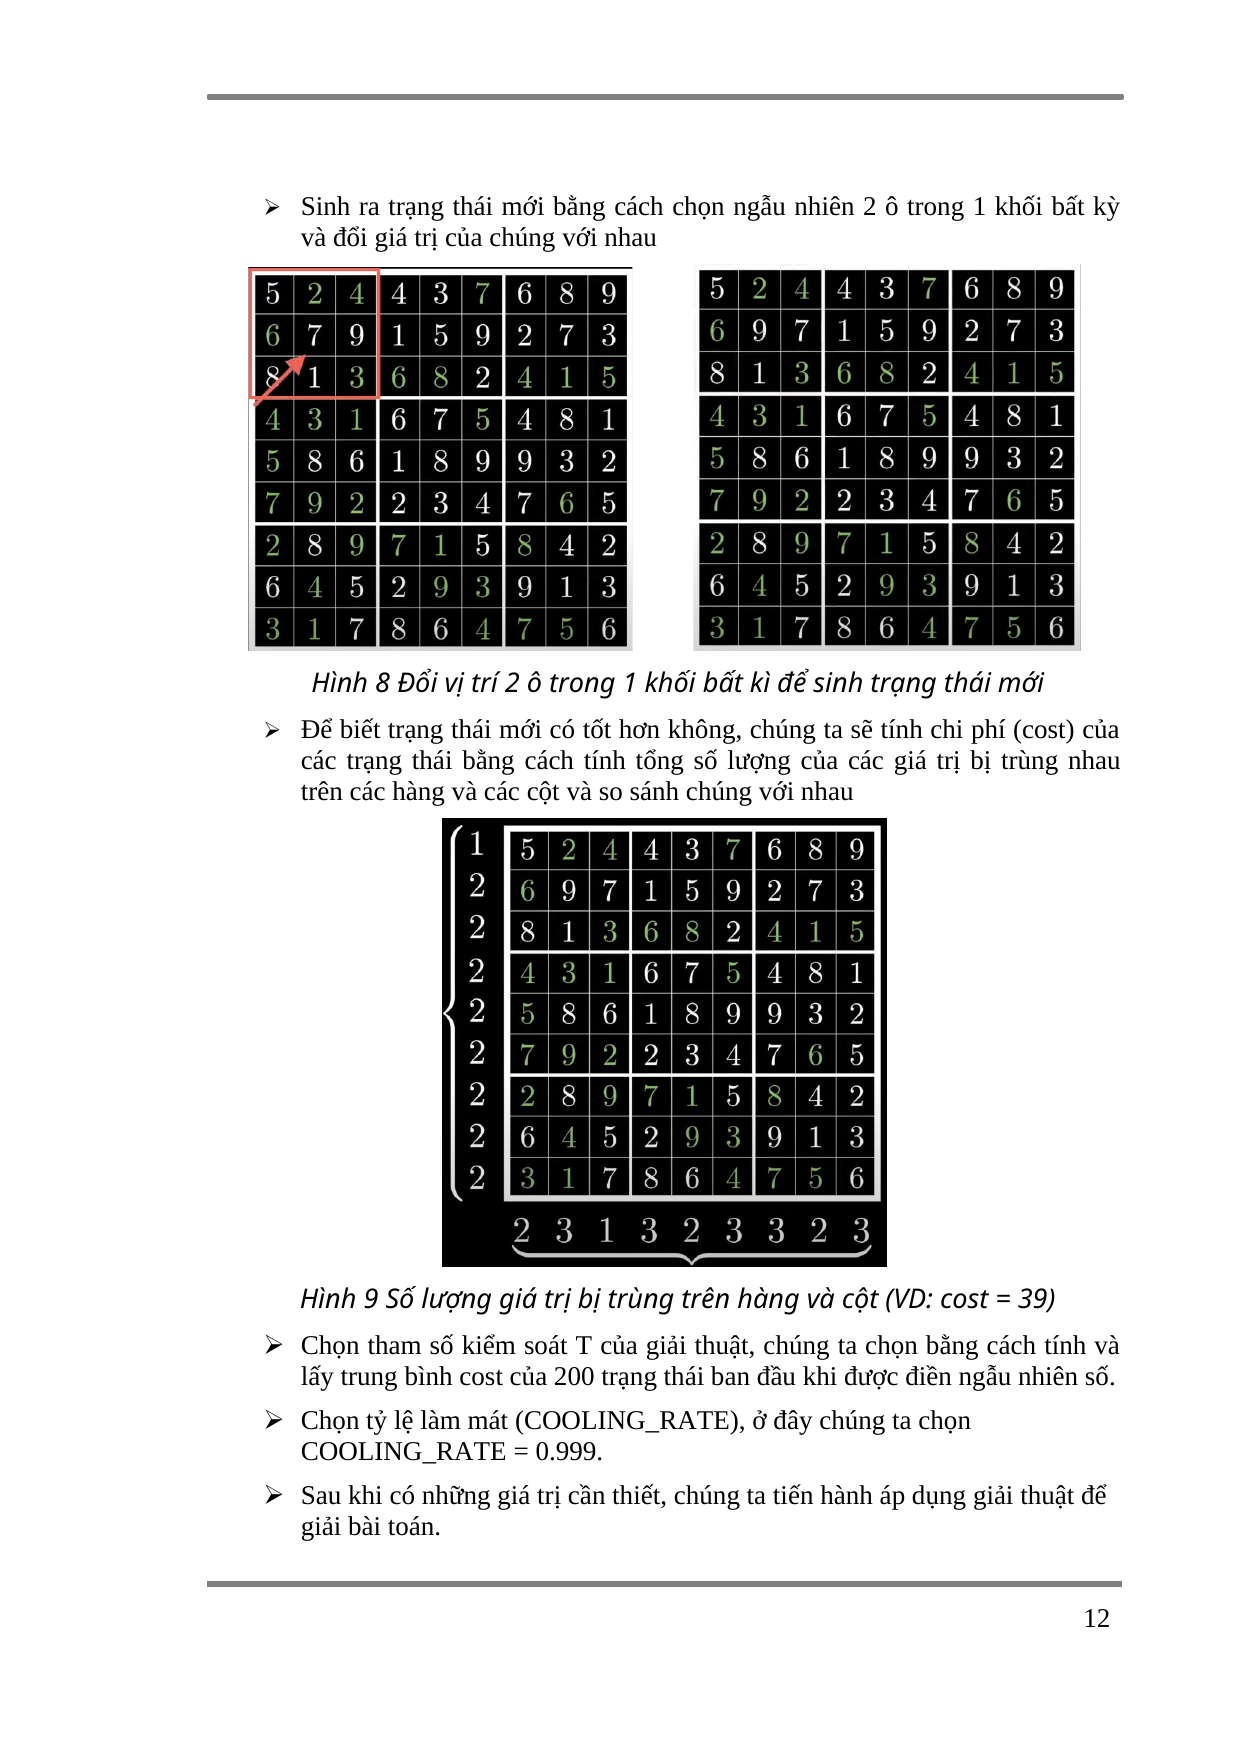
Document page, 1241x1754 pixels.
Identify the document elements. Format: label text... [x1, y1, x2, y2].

list Chọn tham số kiểm soát T của giải thuật, chúng ta chọn bằng cách tính và lấy trung bình cost của 200 trạng thái ban đầu khi được điền ngẫu nhiên số. [263, 1329, 1122, 1391]
picture [442, 818, 887, 1267]
picture [693, 264, 1081, 651]
list Sinh ra trạng thái mới bằng cách chọn ngẫu nhiên 2 ô trong 1 khối bất kỳ và đổi giá trị của chúng với nhau [263, 190, 1122, 252]
picture [248, 267, 633, 651]
list Để biết trạng thái mới có tốt hơn không, chúng ta sẽ tính chi phí (cost) của các trạng thái bằng cách tính tổng số lượng của các giá trị bị trùng nhau trên các hàng và các cột và so sánh chúng với nhau [263, 713, 1122, 806]
list Sau khi có những giá trị cần thiết, chúng ta tiến hành áp dụng giải thuật để giải bài toán. [263, 1479, 1122, 1541]
list Chọn tỷ lệ làm mát (COOLING_RATE), ở đây chúng ta chọn COOLING_RATE = 0.999. [263, 1404, 1122, 1466]
